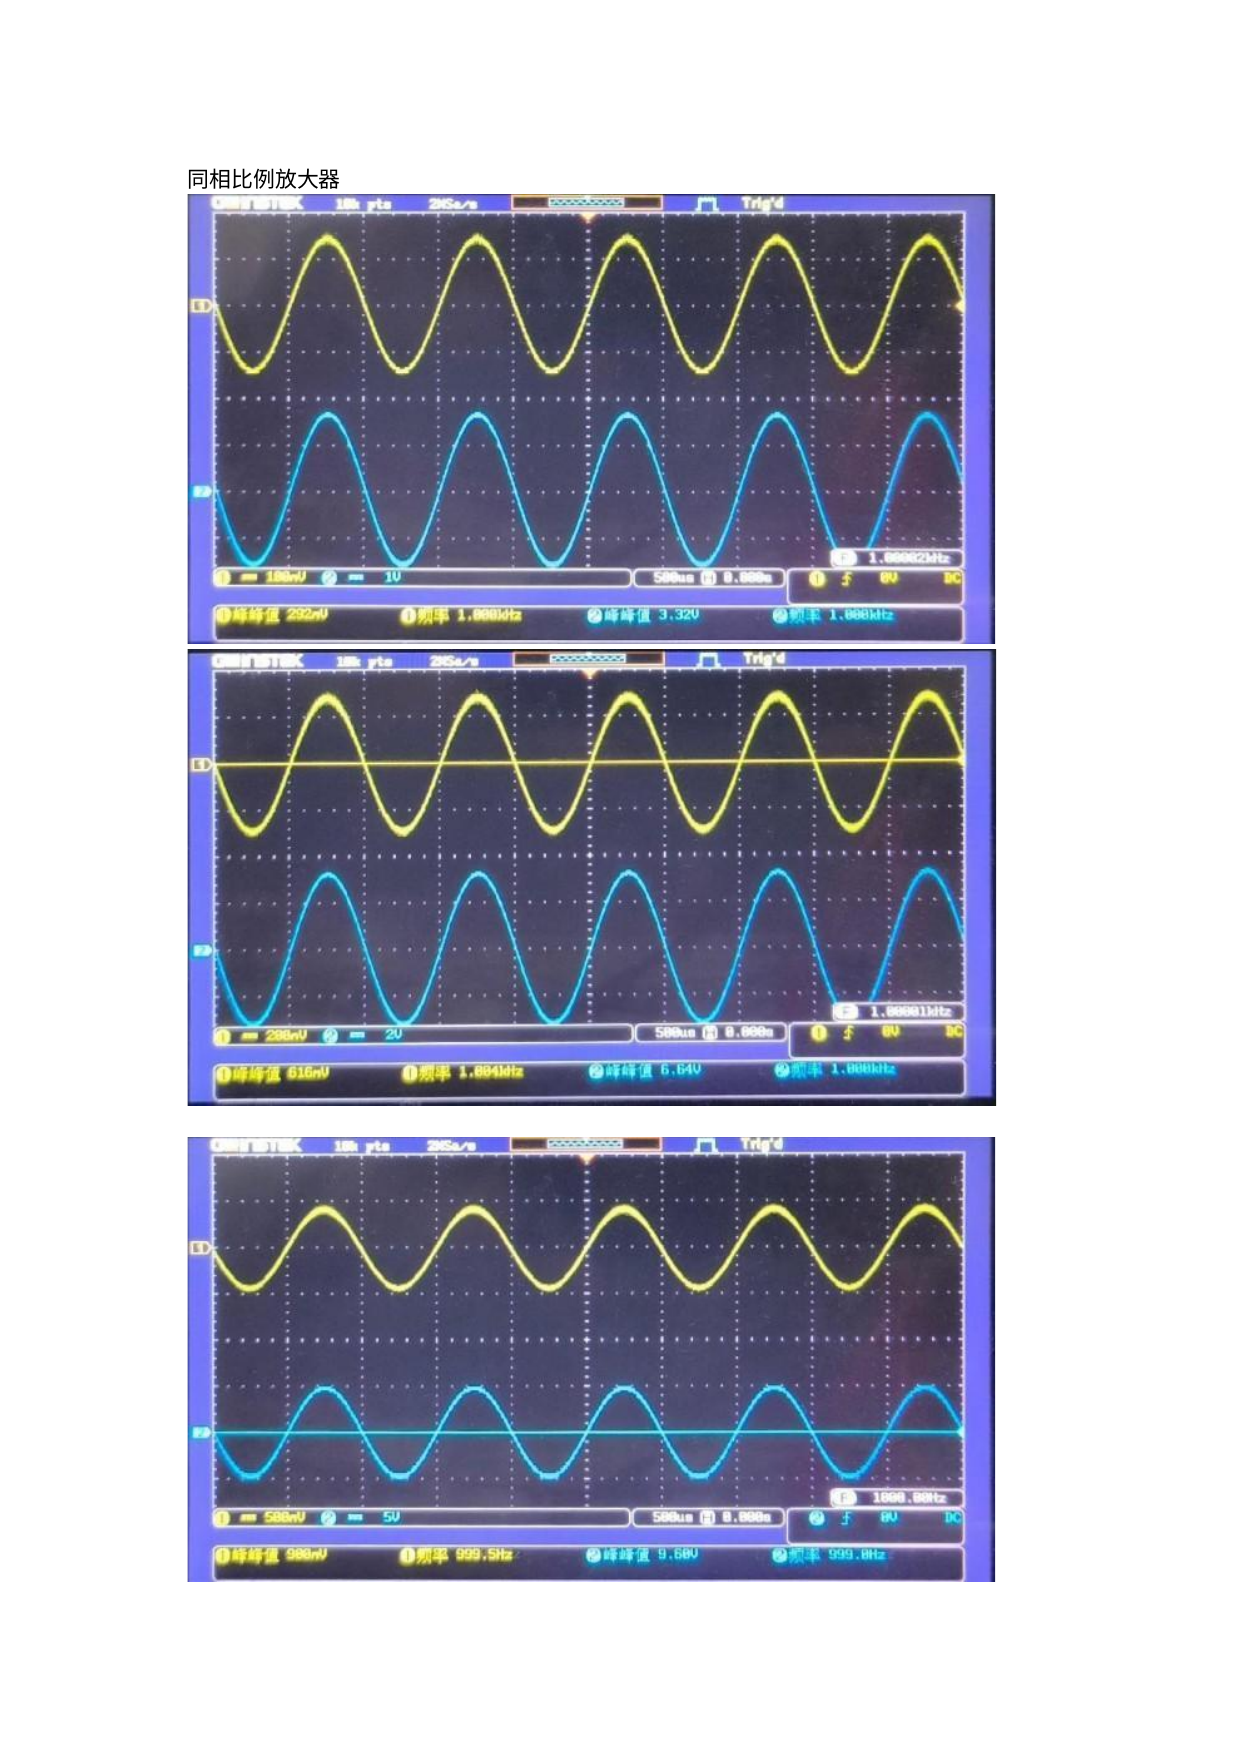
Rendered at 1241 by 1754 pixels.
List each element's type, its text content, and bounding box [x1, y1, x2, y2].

text 同相比例放大器 [187, 162, 1053, 194]
picture [187, 1137, 996, 1582]
picture [187, 194, 996, 644]
picture [187, 649, 997, 1106]
